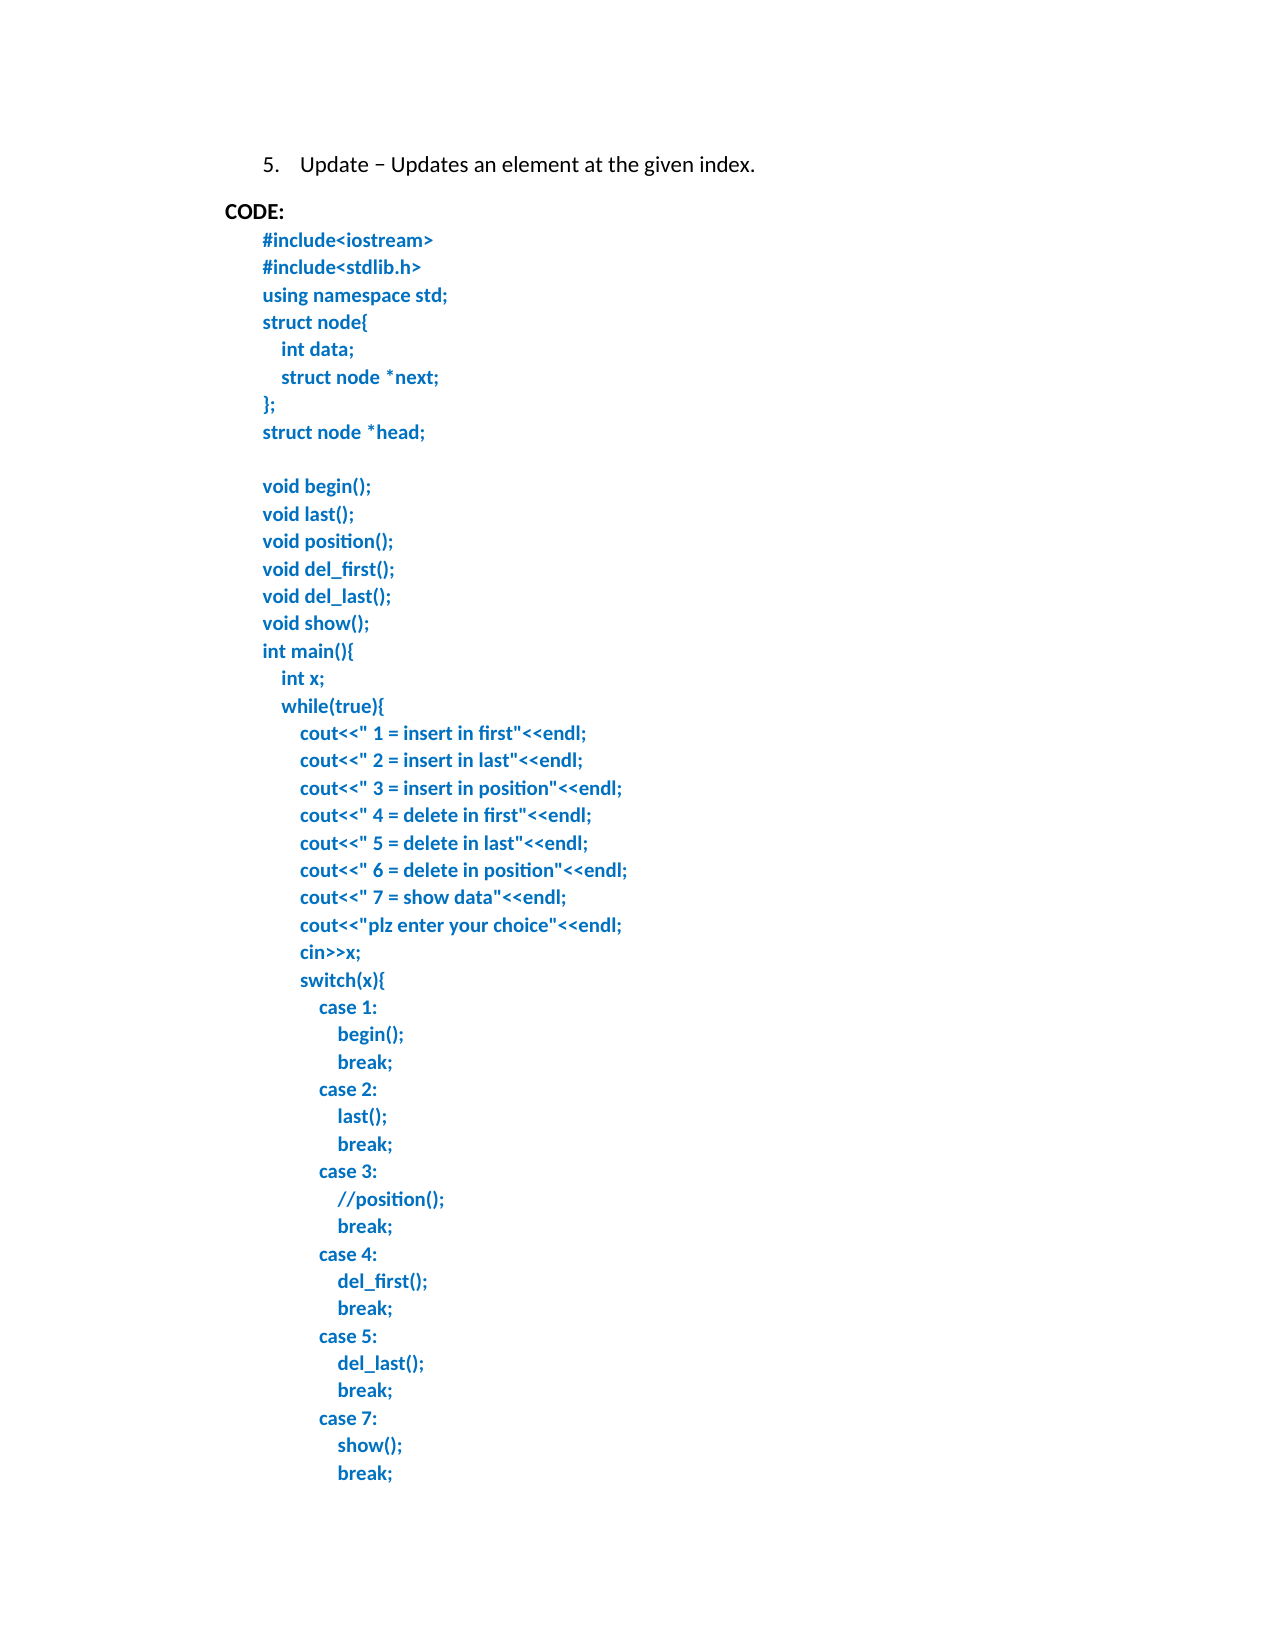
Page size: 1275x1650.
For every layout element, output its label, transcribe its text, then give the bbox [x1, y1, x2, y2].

text struct node *head; [262, 419, 1125, 444]
text struct node *next; [262, 364, 1125, 389]
text //position(); [262, 1186, 1125, 1211]
text case 1: [262, 994, 1125, 1019]
text cin>>x; [262, 939, 1125, 965]
text case 4: [262, 1241, 1125, 1266]
text cout<<" 7 = show data"<<endl; [262, 884, 1125, 910]
text CODE: [150, 197, 1125, 225]
text #include<stdlib.h> [262, 254, 1125, 280]
text void last(); [262, 501, 1125, 526]
text show(); [262, 1432, 1125, 1458]
text break; [262, 1049, 1125, 1074]
text while(true){ [262, 693, 1125, 718]
text int main(){ [262, 638, 1125, 663]
text using namespace std; [262, 282, 1125, 307]
text case 2: [262, 1076, 1125, 1102]
text case 7: [262, 1405, 1125, 1431]
text del_last(); [262, 1350, 1125, 1376]
text int x; [262, 665, 1125, 691]
text begin(); [262, 1022, 1125, 1047]
text void del_first(); [262, 556, 1125, 581]
text void show(); [262, 611, 1125, 636]
list Update − Updates an element at the given index. [262, 150, 1125, 178]
text void begin(); [262, 474, 1125, 499]
text #include<iostream> [262, 227, 1125, 252]
text void position(); [262, 528, 1125, 554]
text cout<<"plz enter your choice"<<endl; [262, 912, 1125, 937]
text cout<<" 3 = insert in position"<<endl; [262, 775, 1125, 800]
text cout<<" 1 = insert in first"<<endl; [262, 720, 1125, 746]
text cout<<" 6 = delete in position"<<endl; [262, 857, 1125, 883]
text cout<<" 5 = delete in last"<<endl; [262, 830, 1125, 855]
text case 3: [262, 1158, 1125, 1184]
text struct node{ [262, 309, 1125, 335]
text cout<<" 2 = insert in last"<<endl; [262, 748, 1125, 773]
text int data; [262, 337, 1125, 362]
text switch(x){ [262, 967, 1125, 992]
text }; [262, 391, 1125, 417]
text last(); [262, 1104, 1125, 1129]
text void del_last(); [262, 583, 1125, 609]
text del_first(); [262, 1268, 1125, 1293]
text break; [262, 1296, 1125, 1321]
text break; [262, 1378, 1125, 1403]
text break; [262, 1131, 1125, 1157]
text break; [262, 1213, 1125, 1239]
text break; [262, 1460, 1125, 1485]
text case 5: [262, 1323, 1125, 1348]
text cout<<" 4 = delete in first"<<endl; [262, 802, 1125, 828]
